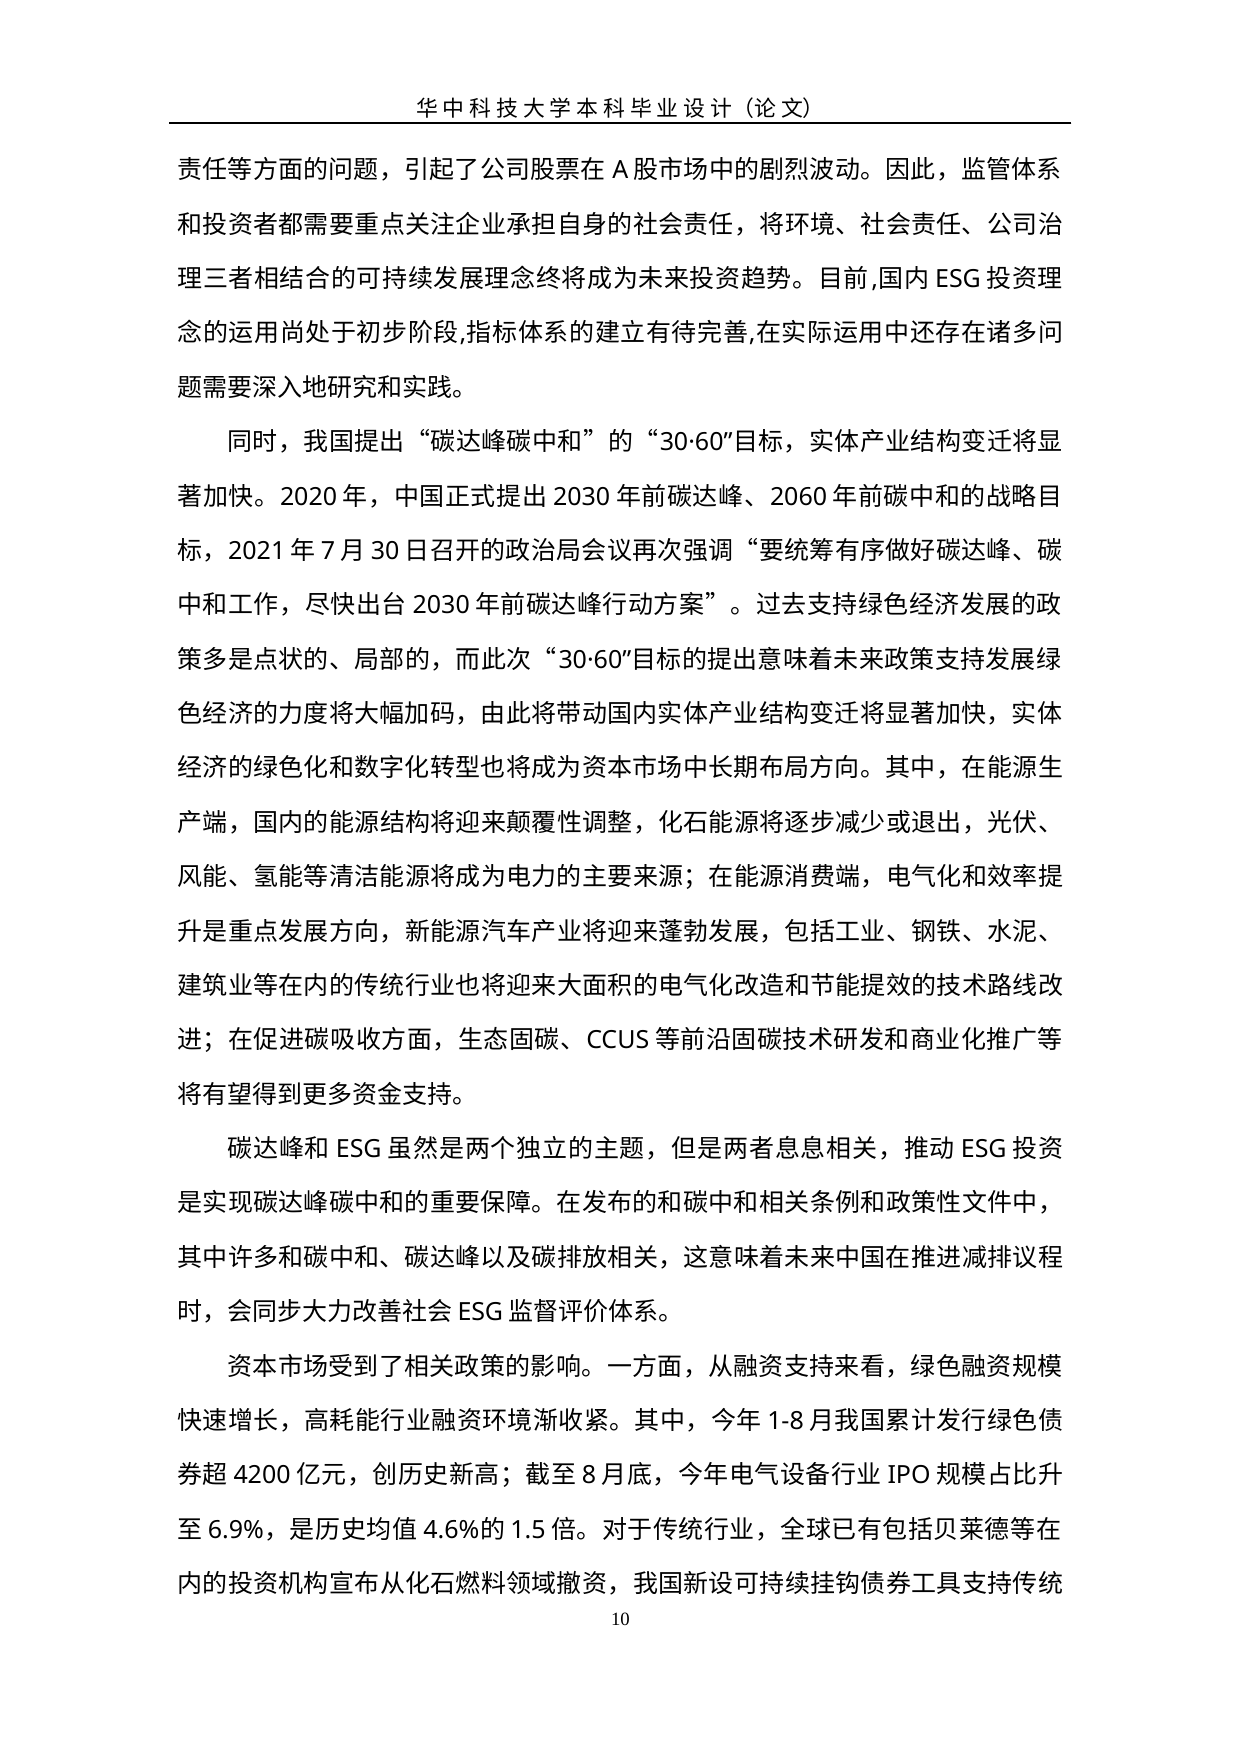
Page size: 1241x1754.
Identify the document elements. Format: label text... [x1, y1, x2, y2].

text 碳达峰和ESG虽然是两个独立的主题，但是两者息息相关，推动ESG投资是实现碳达峰碳中和的重要保障。在发布的和碳中和相关条例和政策性文件中，其中许多和碳中和、碳达峰以及碳排放相关，这意味着未来中国在推进减排议程时，会同步大力改善社会ESG监督评价体系。 [177, 1128, 1063, 1328]
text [177, 150, 1063, 403]
text 同时，我国提出“碳达峰碳中和”的“30·60”目标，实体产业结构变迁将显著加快。2020年，中国正式提出2030年前碳达峰、2060年前碳中和的战略目标，2021年7月30日召开的政治局会议再次强调“要统筹有序做好碳达峰、碳中和工作，尽快出台2030年前碳达峰行动方案”。过去支持绿色经济发展的政策多是点状的、局部的，而此次“30·60”目标的提出意味着未来政策支持发展绿色经济的力度将大幅加码，由此将带动国内实体产业结构变迁将显著加快，实体经济的绿色化和数字化转型也将成为资本市场中长期布局方向。其中，在能源生产端，国内的能源结构将迎来颠覆性调整，化石能源将逐步减少或退出，光伏、风能、氢能等清洁能源将成为电力的主要来源；在能源消费端，电气化和效率提升是重点发展方向，新能源汽车产业将迎来蓬勃发展，包括工业、钢铁、水泥、建筑业等在内的传统行业也将迎来大面积的电气化改造和节能提效的技术路线改进；在促进碳吸收方面，生态固碳、CCUS等前沿固碳技术研发和商业化推广等将有望得到更多资金支持。 [177, 422, 1063, 1110]
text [177, 1346, 1063, 1600]
